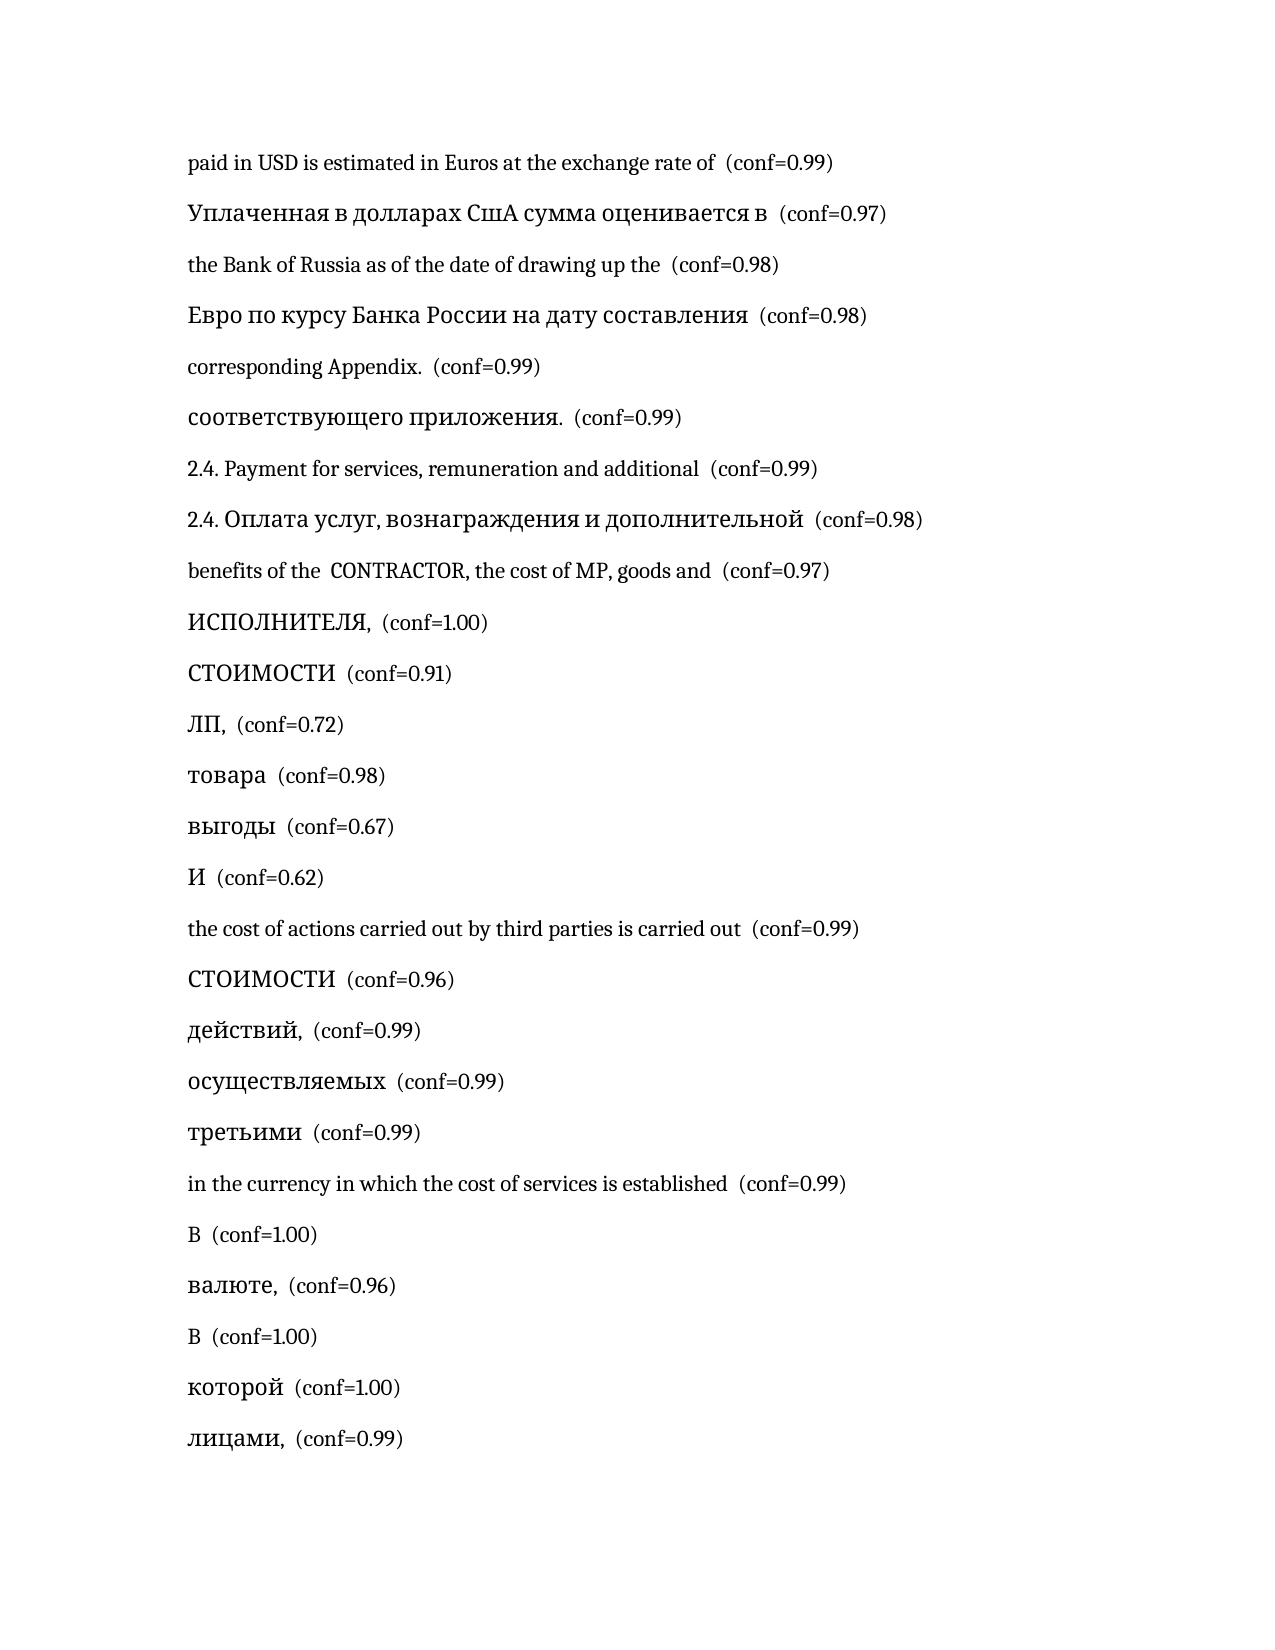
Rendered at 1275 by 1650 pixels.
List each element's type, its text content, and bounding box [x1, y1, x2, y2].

text товара (conf=0.98) [187, 762, 1087, 789]
text СТОИМОСТИ (conf=0.96) [187, 967, 1087, 993]
text the cost of actions carried out by third parties is carried out (conf=0.99) [187, 916, 1087, 942]
text ИСПОЛНИТЕЛЯ, (conf=1.00) [187, 609, 1087, 636]
text benefits of the CONTRACTOR, the cost of MP, goods and (conf=0.97) [187, 558, 1087, 585]
text третьими (conf=0.99) [187, 1120, 1087, 1146]
text the Bank of Russia as of the date of drawing up the (conf=0.98) [187, 252, 1087, 278]
text лицами, (conf=0.99) [187, 1426, 1087, 1452]
text валюте, (conf=0.96) [187, 1273, 1087, 1299]
text paid in USD is estimated in Euros at the exchange rate of (conf=0.99) [187, 150, 1087, 176]
text B (conf=1.00) [187, 1222, 1087, 1248]
text осуществляемых (conf=0.99) [187, 1069, 1087, 1095]
text ЛП, (conf=0.72) [187, 711, 1087, 738]
text Евро по курсу Банка России на дату составления (conf=0.98) [187, 303, 1087, 329]
text которой (conf=1.00) [187, 1375, 1087, 1401]
text выгоды (conf=0.67) [187, 813, 1087, 840]
text in the currency in which the cost of services is established (conf=0.99) [187, 1171, 1087, 1197]
text соответствующего приложения. (conf=0.99) [187, 405, 1087, 432]
text действий, (conf=0.99) [187, 1018, 1087, 1044]
text 2.4. Payment for services, remuneration and additional (conf=0.99) [187, 456, 1087, 483]
text И (conf=0.62) [187, 864, 1087, 891]
text 2.4. Оплата услуг, вознаграждения и дополнительной (conf=0.98) [187, 507, 1087, 534]
text СТОИМОСТИ (conf=0.91) [187, 660, 1087, 687]
text B (conf=1.00) [187, 1324, 1087, 1350]
text corresponding Appendix. (conf=0.99) [187, 354, 1087, 381]
text Уплаченная в долларах СшА сумма оценивается в (conf=0.97) [187, 201, 1087, 227]
